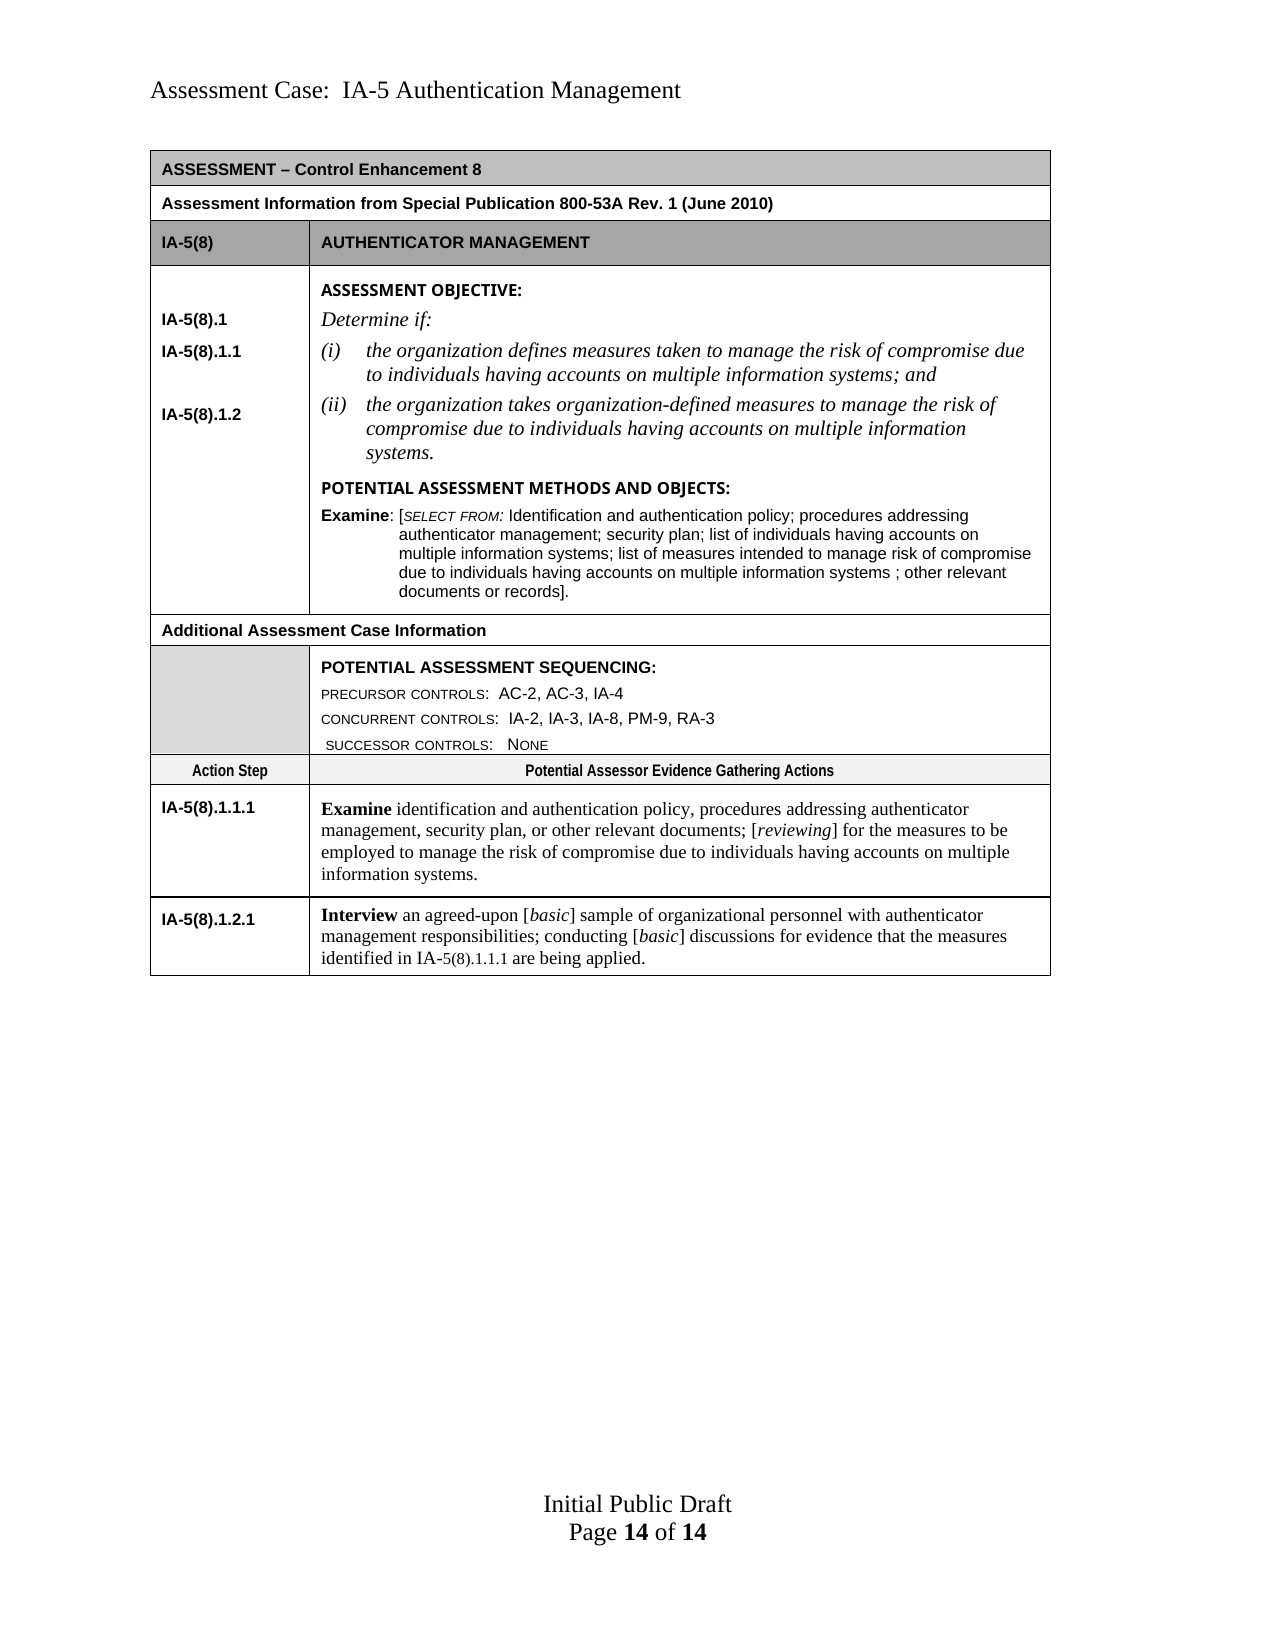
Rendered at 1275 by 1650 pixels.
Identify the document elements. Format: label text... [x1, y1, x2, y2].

table_header ASSESSMENT – Control Enhancement 8 [151, 151, 1050, 185]
table_cell Interview an agreed-upon [basic] sample of organizational personnel with authenticator management responsibilities; conducting [basic] discussions for evidence that the measures identified in IA-5(8).1.1.1 are being applied. [310, 898, 1050, 975]
table_cell AUTHENTICATOR MANAGEMENT [310, 221, 1050, 265]
table_cell Action Step [151, 755, 309, 784]
table_cell IA-5(8).1 IA-5(8).1.1 IA-5(8).1.2 [151, 266, 309, 614]
table_cell Potential Assessor Evidence Gathering Actions [310, 755, 1050, 784]
table_cell [151, 646, 309, 753]
table_cell ASSESSMENT OBJECTIVE: Determine if: the organization defines measures taken to manage the risk of compromise due to individuals having accounts on multiple information systems; and the organization takes organization-defined measures to manage the risk of compromise due to individuals having accounts on multiple information systems. POTENTIAL ASSESSMENT METHODS AND OBJECTS: Examine: [select from: Identification and authentication policy; procedures addressing authenticator management; security plan; list of individuals having accounts on multiple information systems; list of measures intended to manage risk of compromise due to individuals having accounts on multiple information systems ; other relevant documents or records]. [310, 266, 1050, 614]
table_cell IA-5(8) [151, 221, 309, 265]
table_cell IA-5(8).1.1.1 [151, 785, 309, 896]
table_cell Examine identification and authentication policy, procedures addressing authenticator management, security plan, or other relevant documents; [reviewing] for the measures to be employed to manage the risk of compromise due to individuals having accounts on multiple information systems. [310, 785, 1050, 896]
table_cell POTENTIAL ASSESSMENT SEQUENCING: precursor controls: AC-2, AC-3, IA-4 concurrent controls: IA-2, IA-3, IA-8, PM-9, RA-3 successor controls: None [310, 646, 1050, 753]
table_cell Additional Assessment Case Information [151, 615, 1050, 644]
table_cell IA-5(8).1.2.1 [151, 898, 309, 975]
table_cell Assessment Information from Special Publication 800-53A Rev. 1 (June 2010) [151, 186, 1050, 219]
